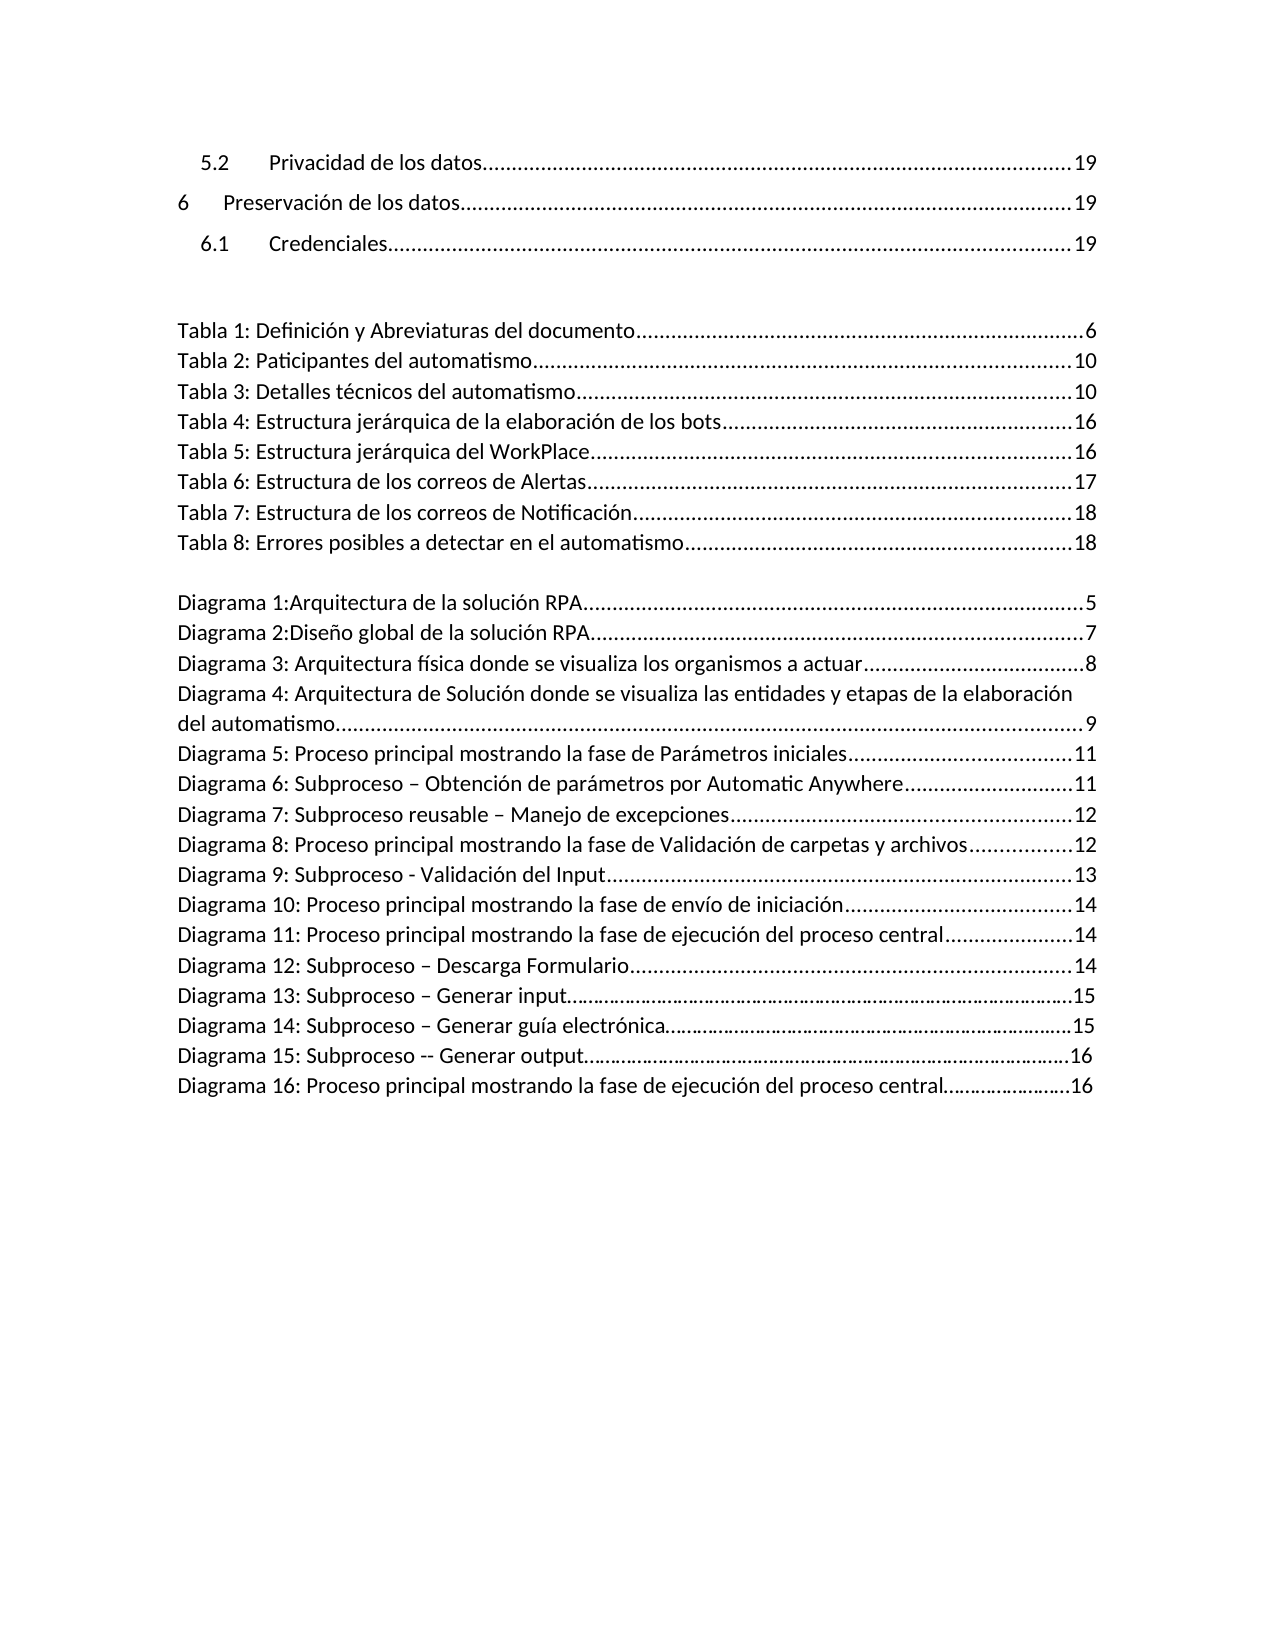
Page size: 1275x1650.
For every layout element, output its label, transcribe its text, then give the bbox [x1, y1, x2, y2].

text Tabla 4: Estructura jerárquica de la elaboración de los bots 16 [177, 407, 1098, 435]
text Tabla 3: Detalles técnicos del automatismo 10 [177, 377, 1098, 405]
text Diagrama 13: Subproceso – Generar input……………………………………………………………………………………15 Diagrama 14: Subproceso – Generar guía electrónica……………………………………………………………….….15 Diagrama 15: Subproceso -- Generar output………………………………………………………………………………..16 Diagrama 16: Proceso principal mostrando la fase de ejecución del proceso central……………………16 [177, 981, 1098, 1099]
text Diagrama 5: Proceso principal mostrando la fase de Parámetros iniciales 11 [177, 739, 1098, 767]
text Diagrama 2:Diseño global de la solución RPA 7 [177, 618, 1098, 646]
text Tabla 8: Errores posibles a detectar en el automatismo 18 [177, 528, 1098, 556]
text Diagrama 7: Subproceso reusable – Manejo de excepciones 12 [177, 800, 1098, 828]
text Tabla 7: Estructura de los correos de Notificación 18 [177, 498, 1098, 526]
text Diagrama 3: Arquitectura física donde se visualiza los organismos a actuar 8 [177, 649, 1098, 677]
text Diagrama 1:Arquitectura de la solución RPA 5 [177, 588, 1098, 616]
text Diagrama 11: Proceso principal mostrando la fase de ejecución del proceso central 14 [177, 921, 1098, 948]
text Diagrama 12: Subproceso – Descarga Formulario 14 [177, 951, 1098, 979]
text Diagrama 8: Proceso principal mostrando la fase de Validación de carpetas y archivos 12 [177, 830, 1098, 858]
text Tabla 2: Paticipantes del automatismo 10 [177, 347, 1098, 374]
text Diagrama 10: Proceso principal mostrando la fase de envío de iniciación 14 [177, 890, 1098, 918]
text Tabla 6: Estructura de los correos de Alertas 17 [177, 467, 1098, 495]
text Tabla 1: Definición y Abreviaturas del documento 6 [177, 316, 1098, 344]
text Diagrama 9: Subproceso - Validación del Input 13 [177, 860, 1098, 888]
text Diagrama 6: Subproceso – Obtención de parámetros por Automatic Anywhere 11 [177, 769, 1098, 797]
text Diagrama 4: Arquitectura de Solución donde se visualiza las entidades y etapas de la elaboración del automatismo 9 [177, 679, 1098, 737]
text Tabla 5: Estructura jerárquica del WorkPlace 16 [177, 437, 1098, 465]
